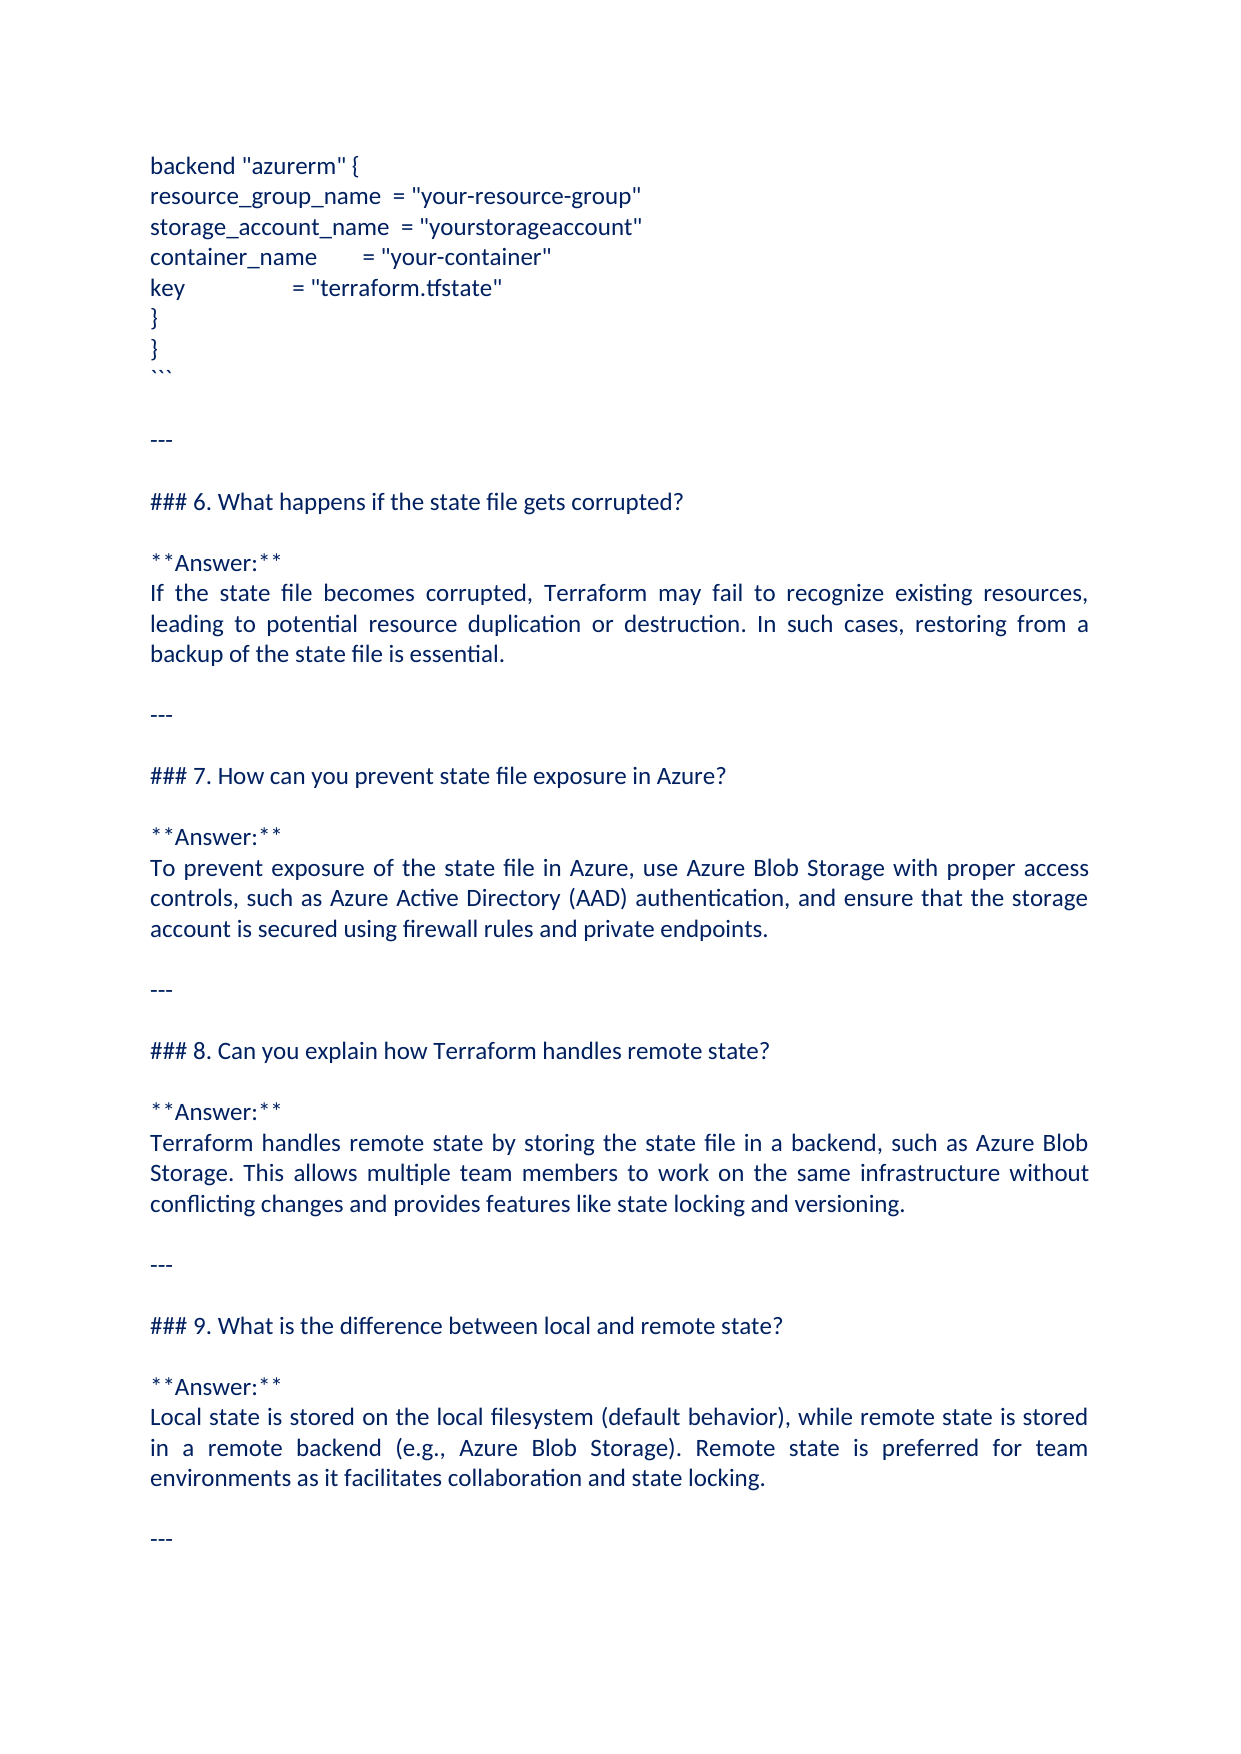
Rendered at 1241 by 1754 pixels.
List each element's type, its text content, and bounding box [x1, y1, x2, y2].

text **Answer:** [150, 1096, 1090, 1127]
text container_name = "your-container" [150, 242, 1090, 272]
text --- [150, 1249, 1090, 1279]
text } [150, 303, 1090, 333]
text --- [150, 1523, 1090, 1554]
text **Answer:** [150, 821, 1090, 852]
text ### 9. What is the difference between local and remote state? [150, 1310, 1090, 1340]
text Local state is stored on the local filesystem (default behavior), while remote state is stored in a remote backend (e.g., Azure Blob Storage). Remote state is preferred for team environments as it facilitates collaboration and state locking. [150, 1401, 1090, 1493]
text If the state file becomes corrupted, Terraform may fail to recognize existing resources, leading to potential resource duplication or destruction. In such cases, restoring from a backup of the state file is essential. [150, 577, 1090, 669]
text --- [150, 974, 1090, 1004]
text } [150, 333, 1090, 364]
text Terraform handles remote state by storing the state file in a backend, such as Azure Blob Storage. This allows multiple team members to work on the same infrastructure without conflicting changes and provides features like state locking and versioning. [150, 1127, 1090, 1218]
text ``` [150, 364, 1090, 394]
text To prevent exposure of the state file in Azure, use Azure Blob Storage with proper access controls, such as Azure Active Directory (AAD) authentication, and ensure that the storage account is secured using firewall rules and private endpoints. [150, 852, 1090, 943]
text storage_account_name = "yourstorageaccount" [150, 211, 1090, 242]
text ### 7. How can you prevent state file exposure in Azure? [150, 760, 1090, 791]
text ### 8. Can you explain how Terraform handles remote state? [150, 1035, 1090, 1066]
text **Answer:** [150, 547, 1090, 577]
text --- [150, 699, 1090, 730]
text --- [150, 425, 1090, 455]
text resource_group_name = "your-resource-group" [150, 181, 1090, 211]
text backend "azurerm" { [150, 150, 1090, 181]
text key = "terraform.tfstate" [150, 272, 1090, 303]
text **Answer:** [150, 1371, 1090, 1401]
text ### 6. What happens if the state file gets corrupted? [150, 486, 1090, 516]
